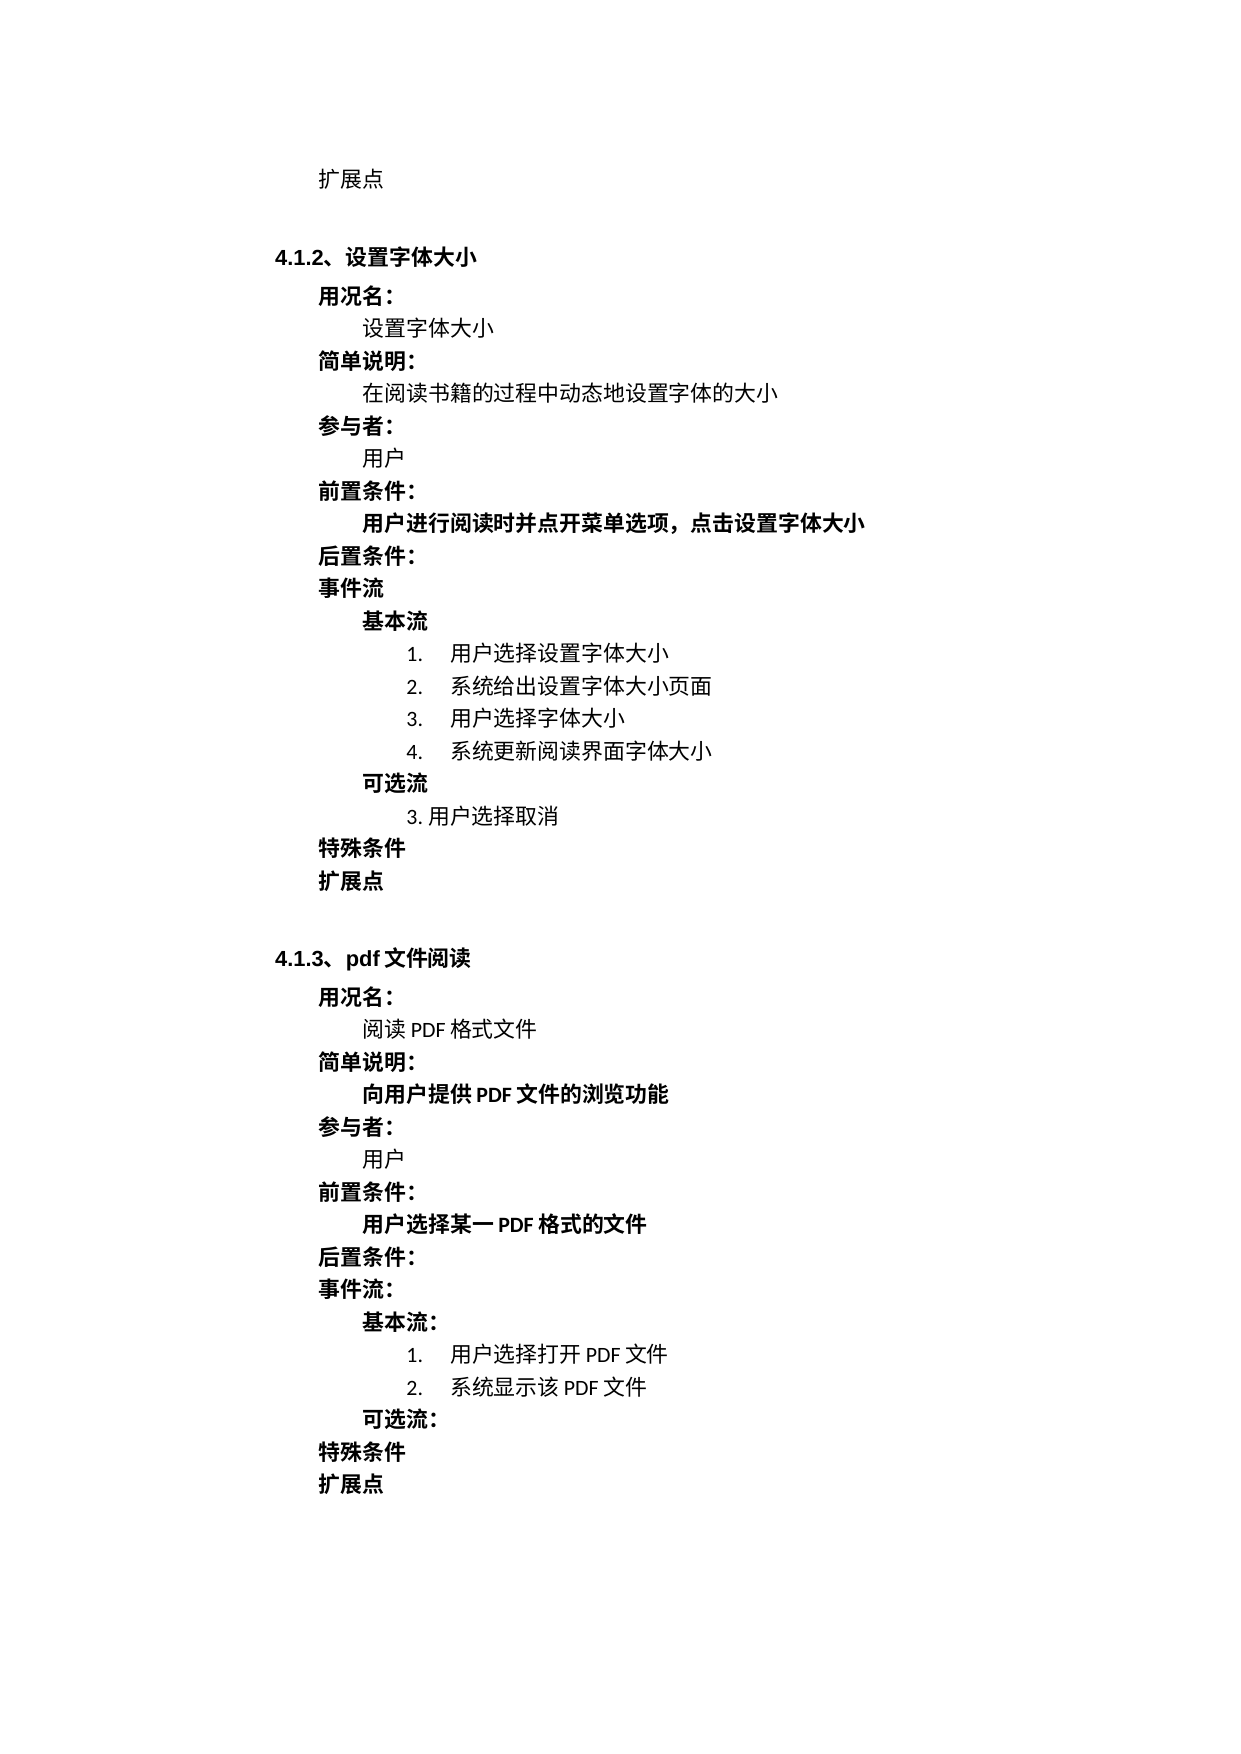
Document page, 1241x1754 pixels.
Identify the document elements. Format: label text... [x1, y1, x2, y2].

text 前置条件： [275, 473, 1053, 506]
text 简单说明： [275, 343, 1053, 376]
text 参与者： [275, 1109, 1053, 1142]
text 后置条件： [275, 1239, 1053, 1272]
text 参与者： [275, 408, 1053, 441]
text 事件流： [275, 1272, 1053, 1304]
text 3. 用户选择字体大小 [362, 701, 1053, 733]
text 前置条件： [275, 1174, 1053, 1207]
text 阅读PDF格式文件 [319, 1012, 1053, 1044]
text 向用户提供PDF文件的浏览功能 [362, 1077, 1053, 1109]
text 用户选择某一PDF格式的文件 [319, 1207, 1053, 1239]
text 用户 [319, 1142, 1053, 1174]
text 2. 系统显示该PDF文件 [362, 1369, 1053, 1402]
subtitle 4.1.3、pdf文件阅读 [187, 941, 1053, 973]
text 3. 用户选择取消 [362, 798, 1053, 831]
text 特殊条件 [275, 831, 1053, 863]
text 扩展点 [275, 863, 1053, 896]
text 在阅读书籍的过程中动态地设置字体的大小 [362, 376, 1053, 408]
text 1. 用户选择打开PDF文件 [362, 1337, 1053, 1369]
text 基本流： [319, 1304, 1053, 1337]
text 1. 用户选择设置字体大小 [362, 636, 1053, 668]
text 扩展点 [275, 1467, 1053, 1499]
text 后置条件： [275, 538, 1053, 571]
text 事件流 [275, 571, 1053, 603]
text 用户 [319, 441, 1053, 473]
text 用况名： [275, 278, 1053, 311]
text 4. 系统更新阅读界面字体大小 [362, 733, 1053, 766]
text 扩展点 [231, 162, 1053, 194]
text 设置字体大小 [319, 311, 1053, 343]
subtitle 4.1.2、设置字体大小 [187, 239, 1053, 272]
text 2. 系统给出设置字体大小页面 [362, 668, 1053, 701]
text 用户进行阅读时并点开菜单选项，点击设置字体大小 [319, 506, 1053, 538]
text 特殊条件 [275, 1434, 1053, 1467]
text 用况名： [275, 979, 1053, 1012]
text 可选流 [319, 766, 1053, 798]
text 基本流 [319, 603, 1053, 636]
text 简单说明： [275, 1044, 1053, 1077]
text 可选流： [319, 1402, 1053, 1434]
